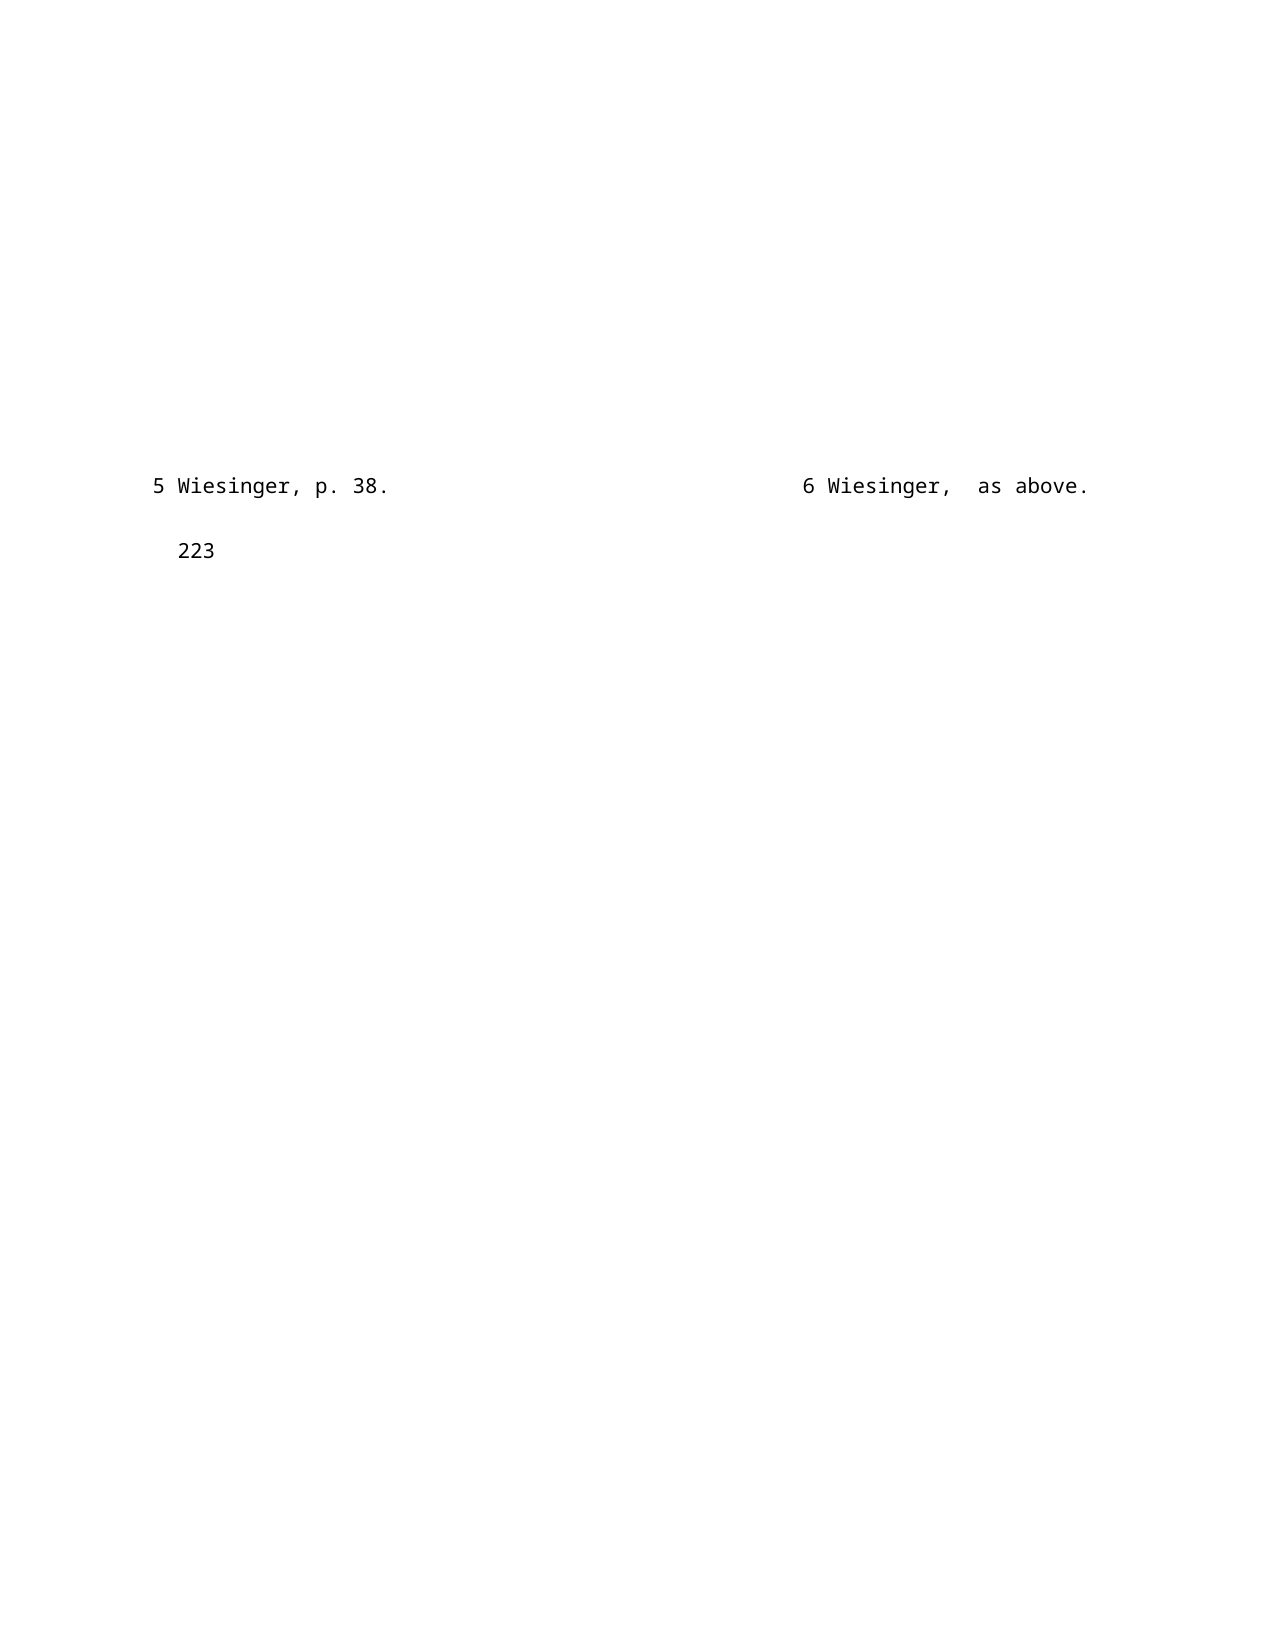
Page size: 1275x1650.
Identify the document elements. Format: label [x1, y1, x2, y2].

text [15, 15, 1260, 1149]
